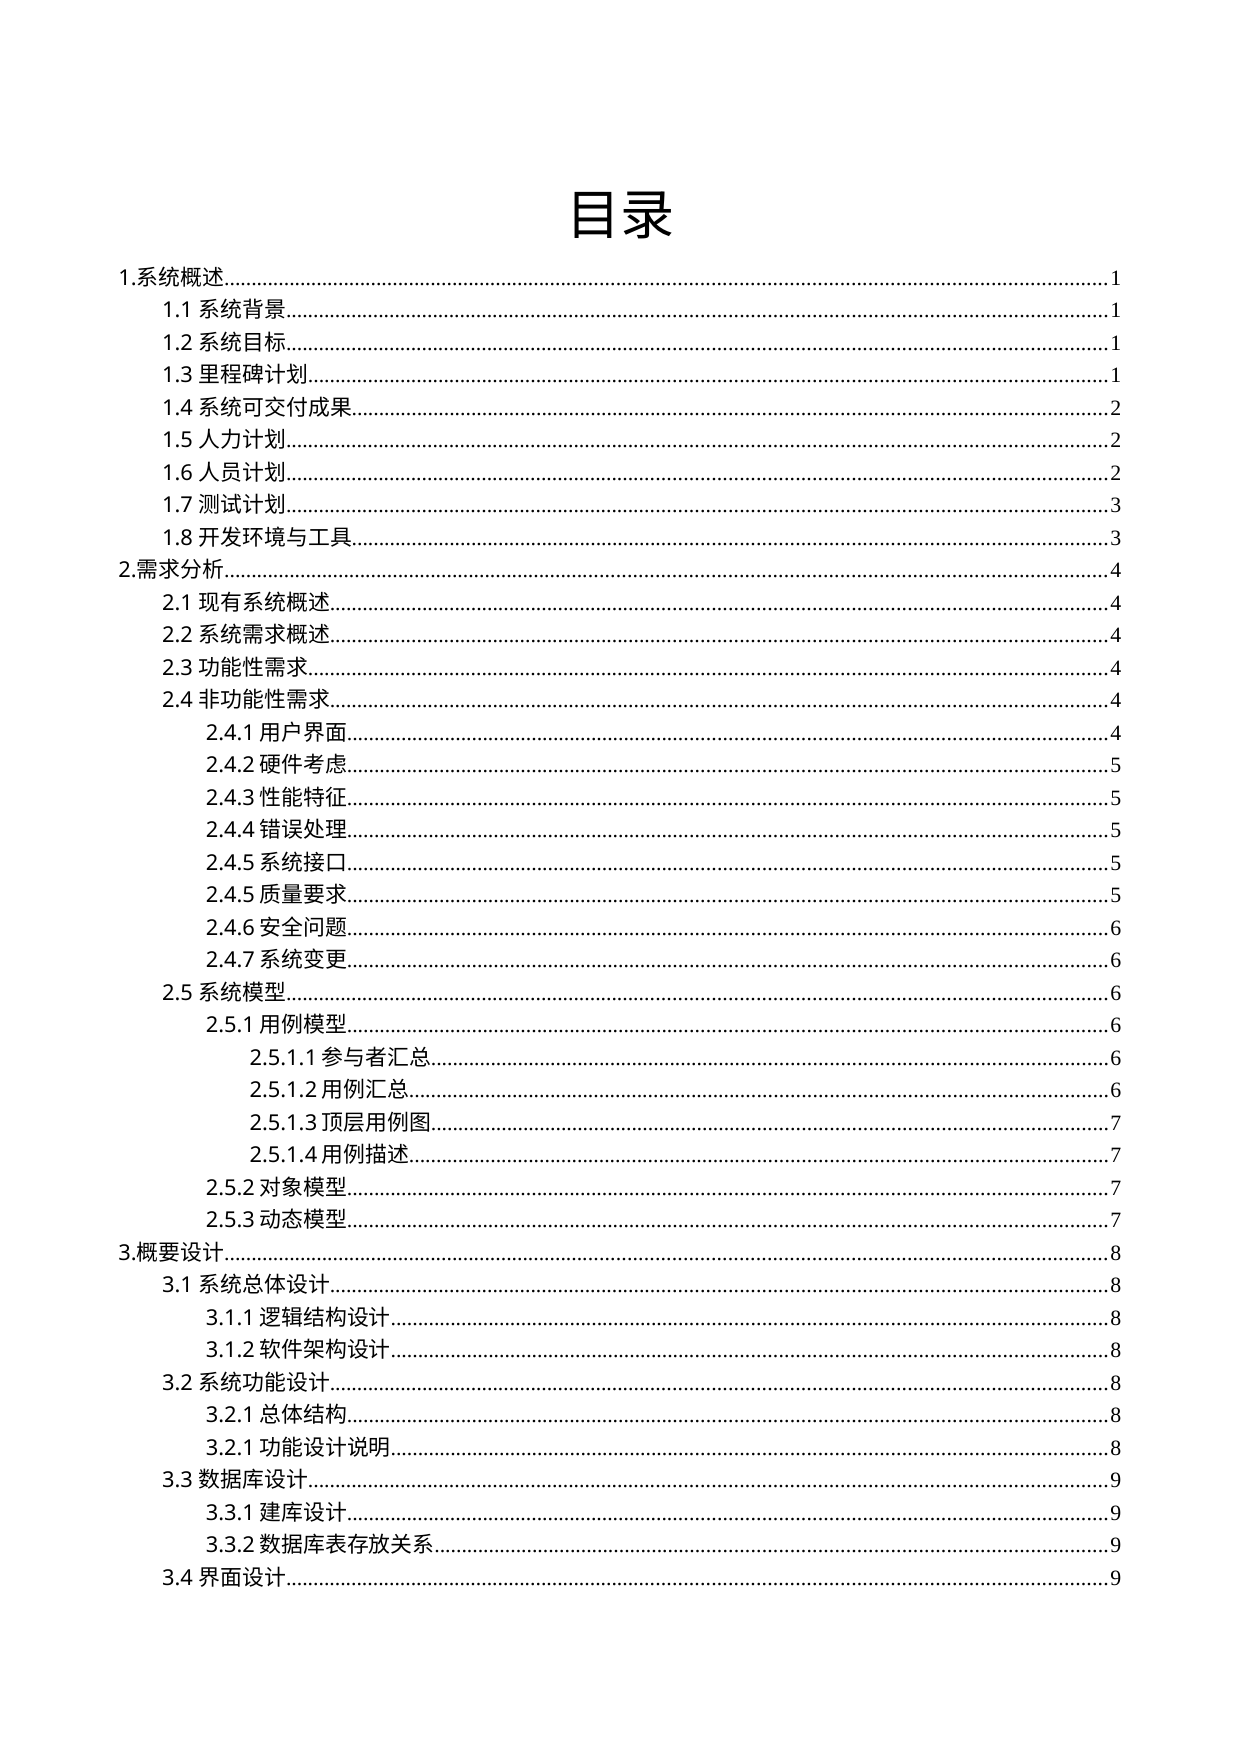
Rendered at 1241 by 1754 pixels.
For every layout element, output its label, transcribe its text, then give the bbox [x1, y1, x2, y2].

text 1.7 测试计划 3 [162, 487, 1122, 519]
text 2.4.6安全问题 6 [206, 909, 1122, 942]
text 3.2.1总体结构 8 [206, 1397, 1122, 1429]
text 2.4.7系统变更 6 [206, 942, 1122, 974]
text 3.3 数据库设计 9 [162, 1462, 1122, 1494]
text 2.5.1.2用例汇总 6 [249, 1072, 1122, 1104]
text 3.3.2数据库表存放关系 9 [206, 1527, 1122, 1559]
text 3.2 系统功能设计 8 [162, 1364, 1122, 1397]
text 2.2 系统需求概述 4 [162, 617, 1122, 649]
text 2.3 功能性需求 4 [162, 649, 1122, 682]
text 3.1 系统总体设计 8 [162, 1267, 1122, 1299]
text 2.5 系统模型 6 [162, 974, 1122, 1007]
text 1.4 系统可交付成果 2 [162, 389, 1122, 422]
text 2.5.1.4用例描述 7 [249, 1137, 1122, 1169]
text 2.5.2对象模型 7 [206, 1169, 1122, 1202]
text 目录 [118, 162, 1122, 259]
text 1.5 人力计划 2 [162, 422, 1122, 454]
text 2.4.5系统接口 5 [206, 844, 1122, 877]
text 1.8 开发环境与工具 3 [162, 519, 1122, 552]
text 1.1 系统背景 1 [162, 292, 1122, 324]
text 2.5.1.3顶层用例图 7 [249, 1104, 1122, 1137]
text 2.4.4错误处理 5 [206, 812, 1122, 844]
text 1.3 里程碑计划 1 [162, 357, 1122, 389]
text 3.2.1功能设计说明 8 [206, 1429, 1122, 1462]
text 2.1 现有系统概述 4 [162, 584, 1122, 617]
text 2.4.5质量要求 5 [206, 877, 1122, 909]
text 3.1.2软件架构设计 8 [206, 1332, 1122, 1364]
text 3.概要设计 8 [118, 1234, 1122, 1267]
text 2.5.1用例模型 6 [206, 1007, 1122, 1039]
text 2.5.3动态模型 7 [206, 1202, 1122, 1234]
text 3.3.1建库设计 9 [206, 1494, 1122, 1527]
text 3.1.1逻辑结构设计 8 [206, 1299, 1122, 1332]
text 2.4.3性能特征 5 [206, 779, 1122, 812]
text 1.2 系统目标 1 [162, 324, 1122, 357]
text 2.需求分析 4 [118, 552, 1122, 584]
text 2.4.1用户界面 4 [206, 714, 1122, 747]
text 3.4 界面设计 9 [162, 1559, 1122, 1592]
text 1.6 人员计划 2 [162, 454, 1122, 487]
text 2.5.1.1参与者汇总 6 [249, 1039, 1122, 1072]
text 2.4 非功能性需求 4 [162, 682, 1122, 714]
text 2.4.2硬件考虑 5 [206, 747, 1122, 779]
text 1.系统概述 1 [118, 259, 1122, 292]
